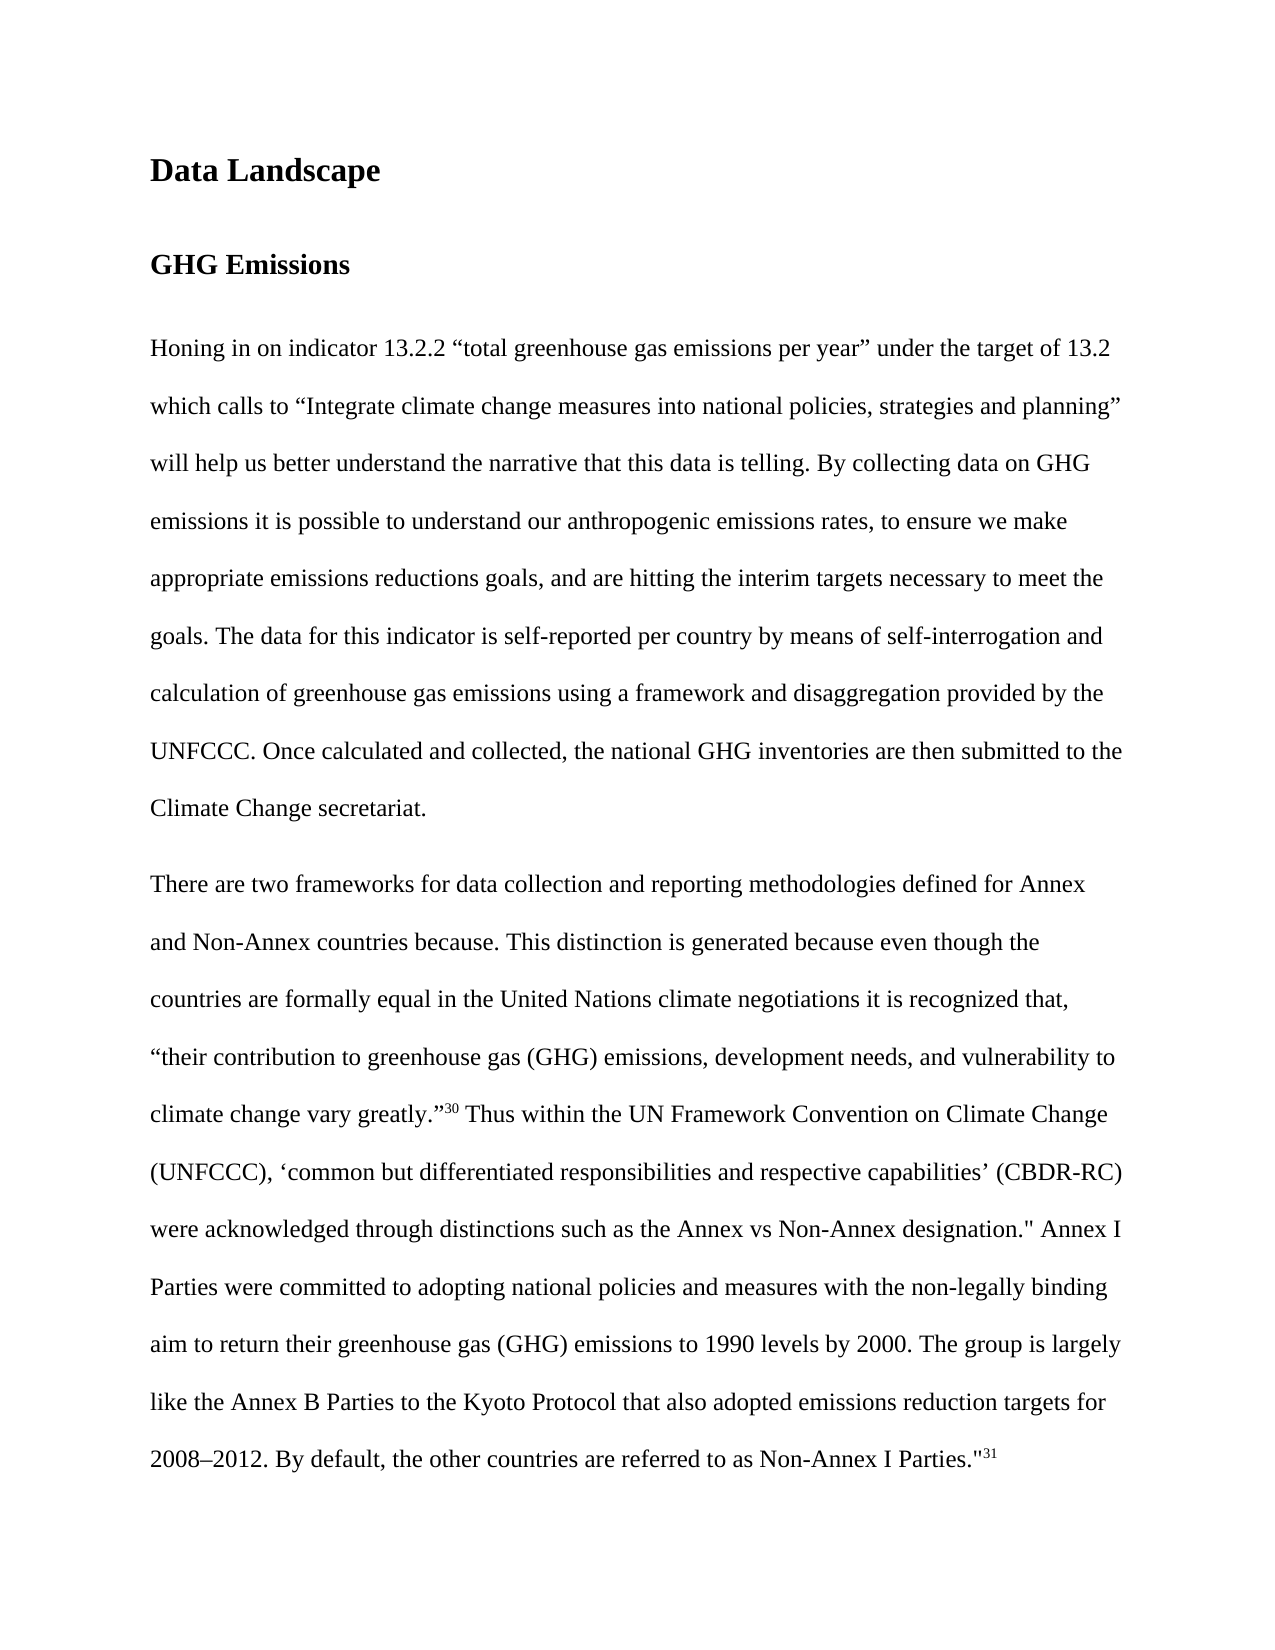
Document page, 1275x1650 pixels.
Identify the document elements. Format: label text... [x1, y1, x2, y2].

subtitle Data Landscape [150, 150, 1125, 188]
text Honing in on indicator 13.2.2 “total greenhouse gas emissions per year” under the target of 13.2 which calls to “Integrate climate change measures into national policies, strategies and planning” will help us better understand the narrative that this data is telling. By collecting data on GHG emissions it is possible to understand our anthropogenic emissions rates, to ensure we make appropriate emissions reductions goals, and are hitting the interim targets necessary to meet the goals. The data for this indicator is self-reported per country by means of self-interrogation and calculation of greenhouse gas emissions using a framework and disaggregation provided by the UNFCCC. Once calculated and collected, the national GHG inventories are then submitted to the Climate Change secretariat. [150, 333, 1125, 822]
subtitle GHG Emissions [150, 247, 1125, 281]
text There are two frameworks for data collection and reporting methodologies defined for Annex and Non-Annex countries because. This distinction is generated because even though the countries are formally equal in the United Nations climate negotiations it is recognized that, “their contribution to greenhouse gas (GHG) emissions, development needs, and vulnerability to climate change vary greatly.” Thus within the UN Framework Convention on Climate Change (UNFCCC), ‘common but differentiated responsibilities and respective capabilities’ (CBDR-RC) were acknowledged through distinctions such as the Annex vs Non-Annex designation." Annex I Parties were committed to adopting national policies and measures with the non-legally binding aim to return their greenhouse gas (GHG) emissions to 1990 levels by 2000. The group is largely like the Annex B Parties to the Kyoto Protocol that also adopted emissions reduction targets for 2008–2012. By default, the other countries are referred to as Non-Annex I Parties." [150, 869, 1125, 1473]
